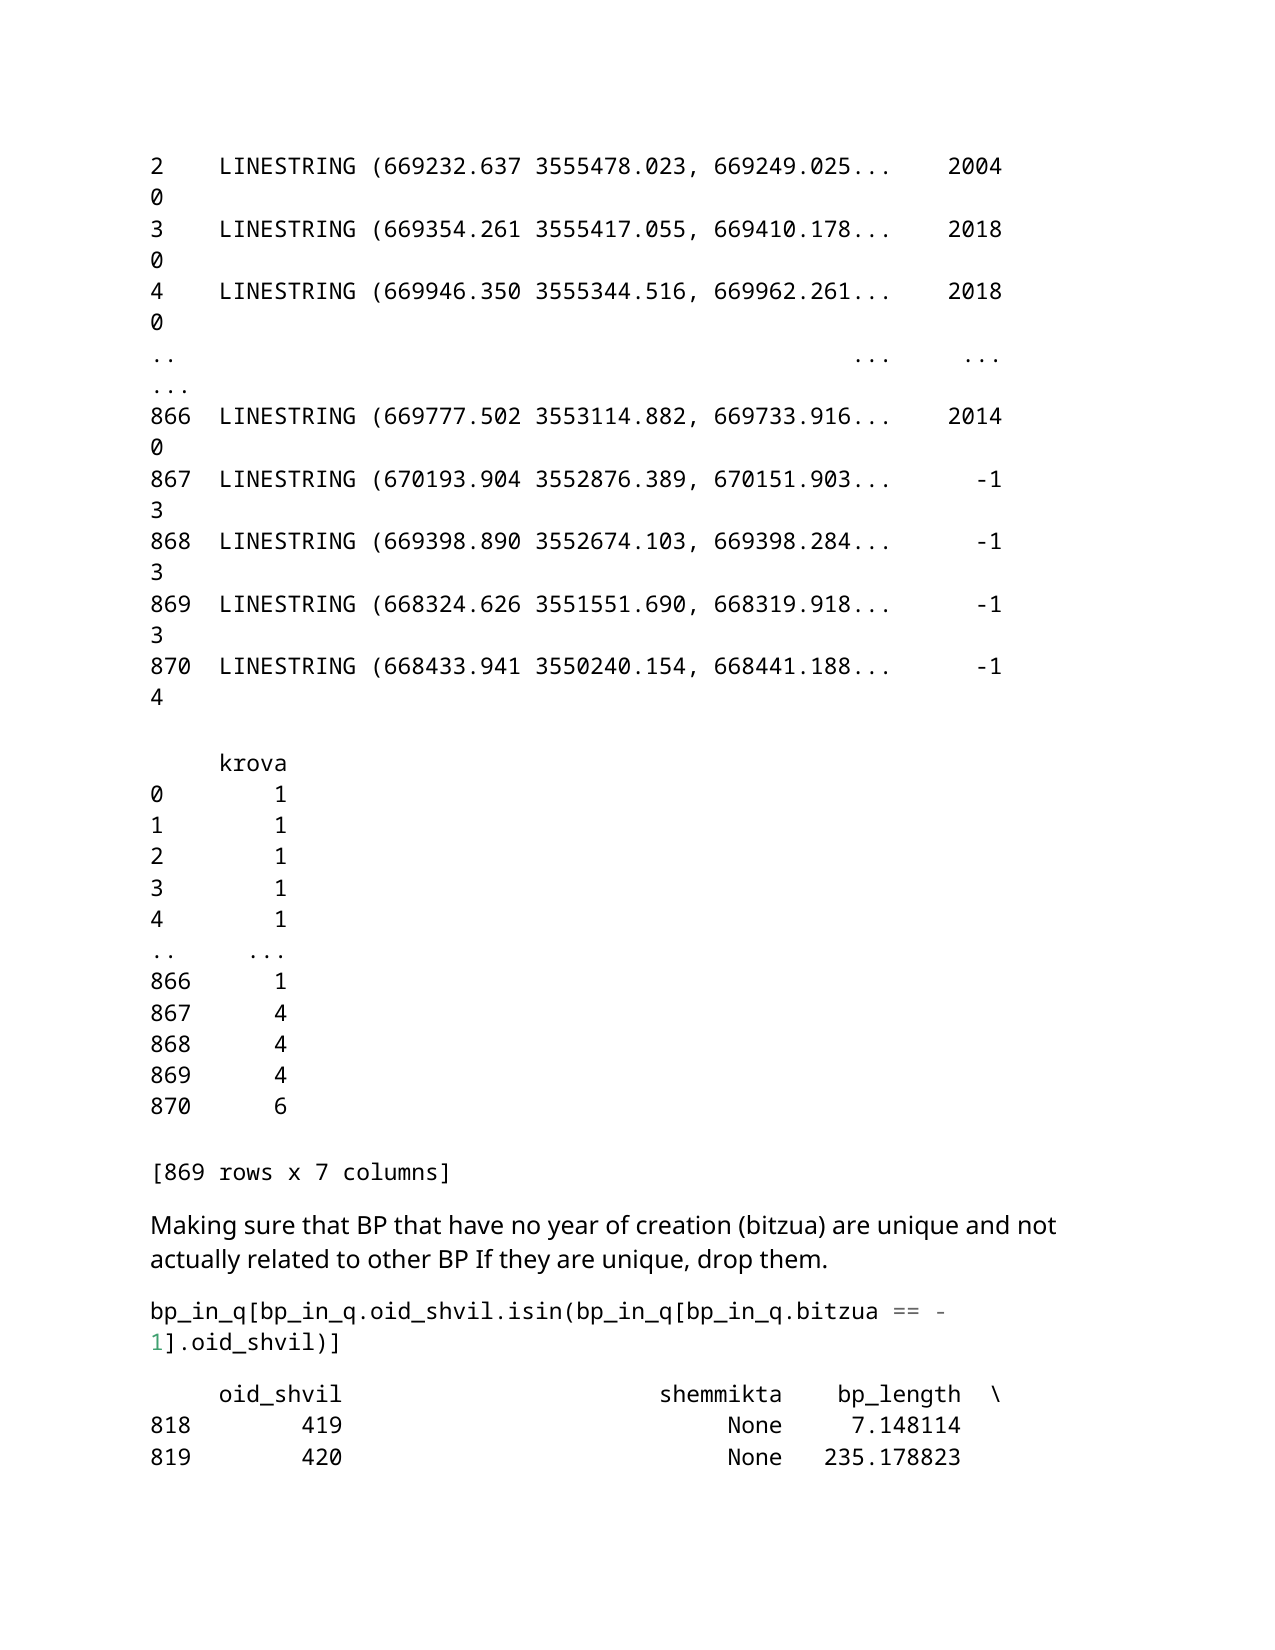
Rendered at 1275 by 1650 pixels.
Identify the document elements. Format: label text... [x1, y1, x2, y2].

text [150, 150, 1125, 1187]
text Making sure that BP that have no year of creation (bitzua) are unique and not actually related to other BP If they are unique, drop them. [150, 1208, 1125, 1276]
text bp_in_q[bp_in_q.oid_shvil.isin(bp_in_q[bp_in_q.bitzua == -1].oid_shvil)] [150, 1294, 1125, 1357]
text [150, 1378, 1125, 1472]
